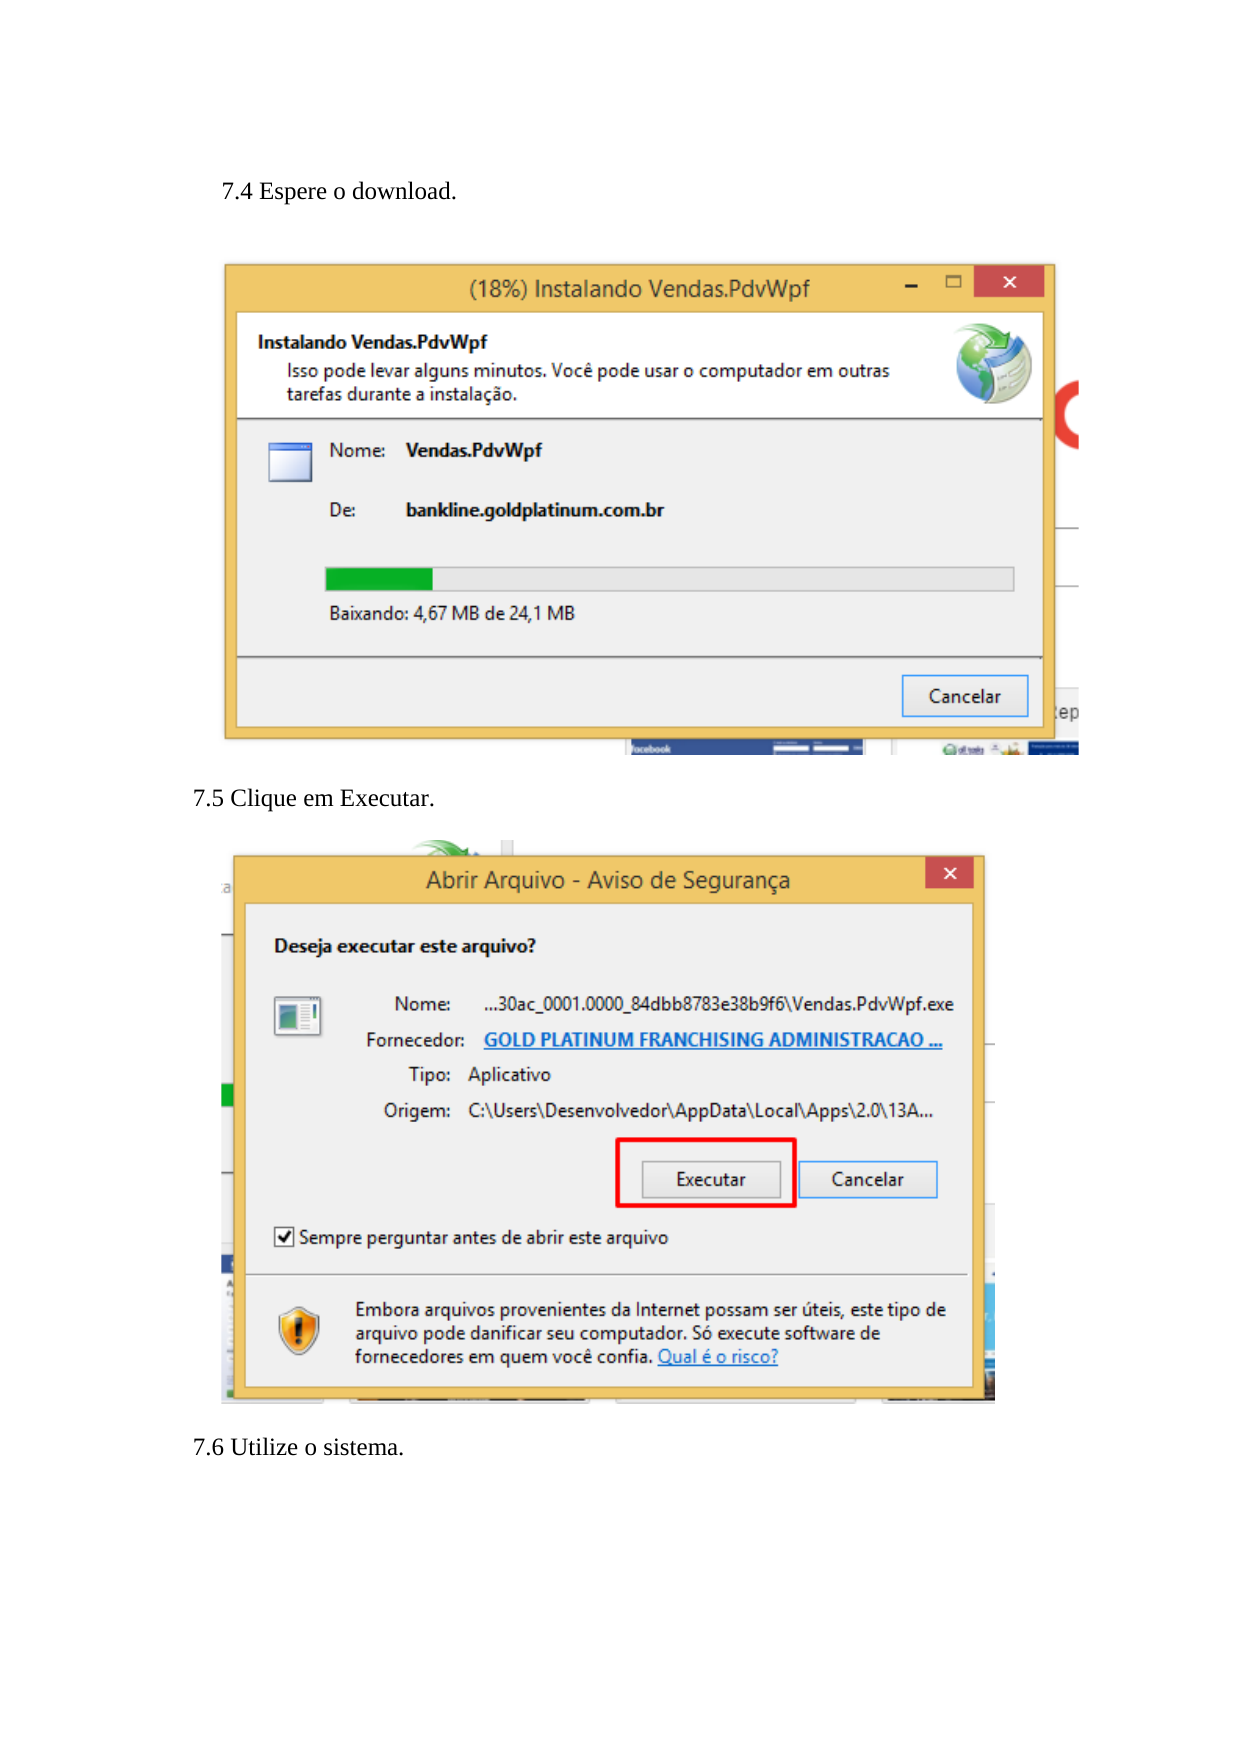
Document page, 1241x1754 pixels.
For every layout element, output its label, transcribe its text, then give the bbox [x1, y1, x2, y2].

text 7.6 Utilize o sistema. [148, 1432, 1092, 1461]
picture [192, 233, 1079, 755]
text 7.4 Espere o download. [148, 148, 1092, 205]
text 7.5 Clique em Executar. [148, 783, 1092, 812]
picture [221, 840, 995, 1404]
